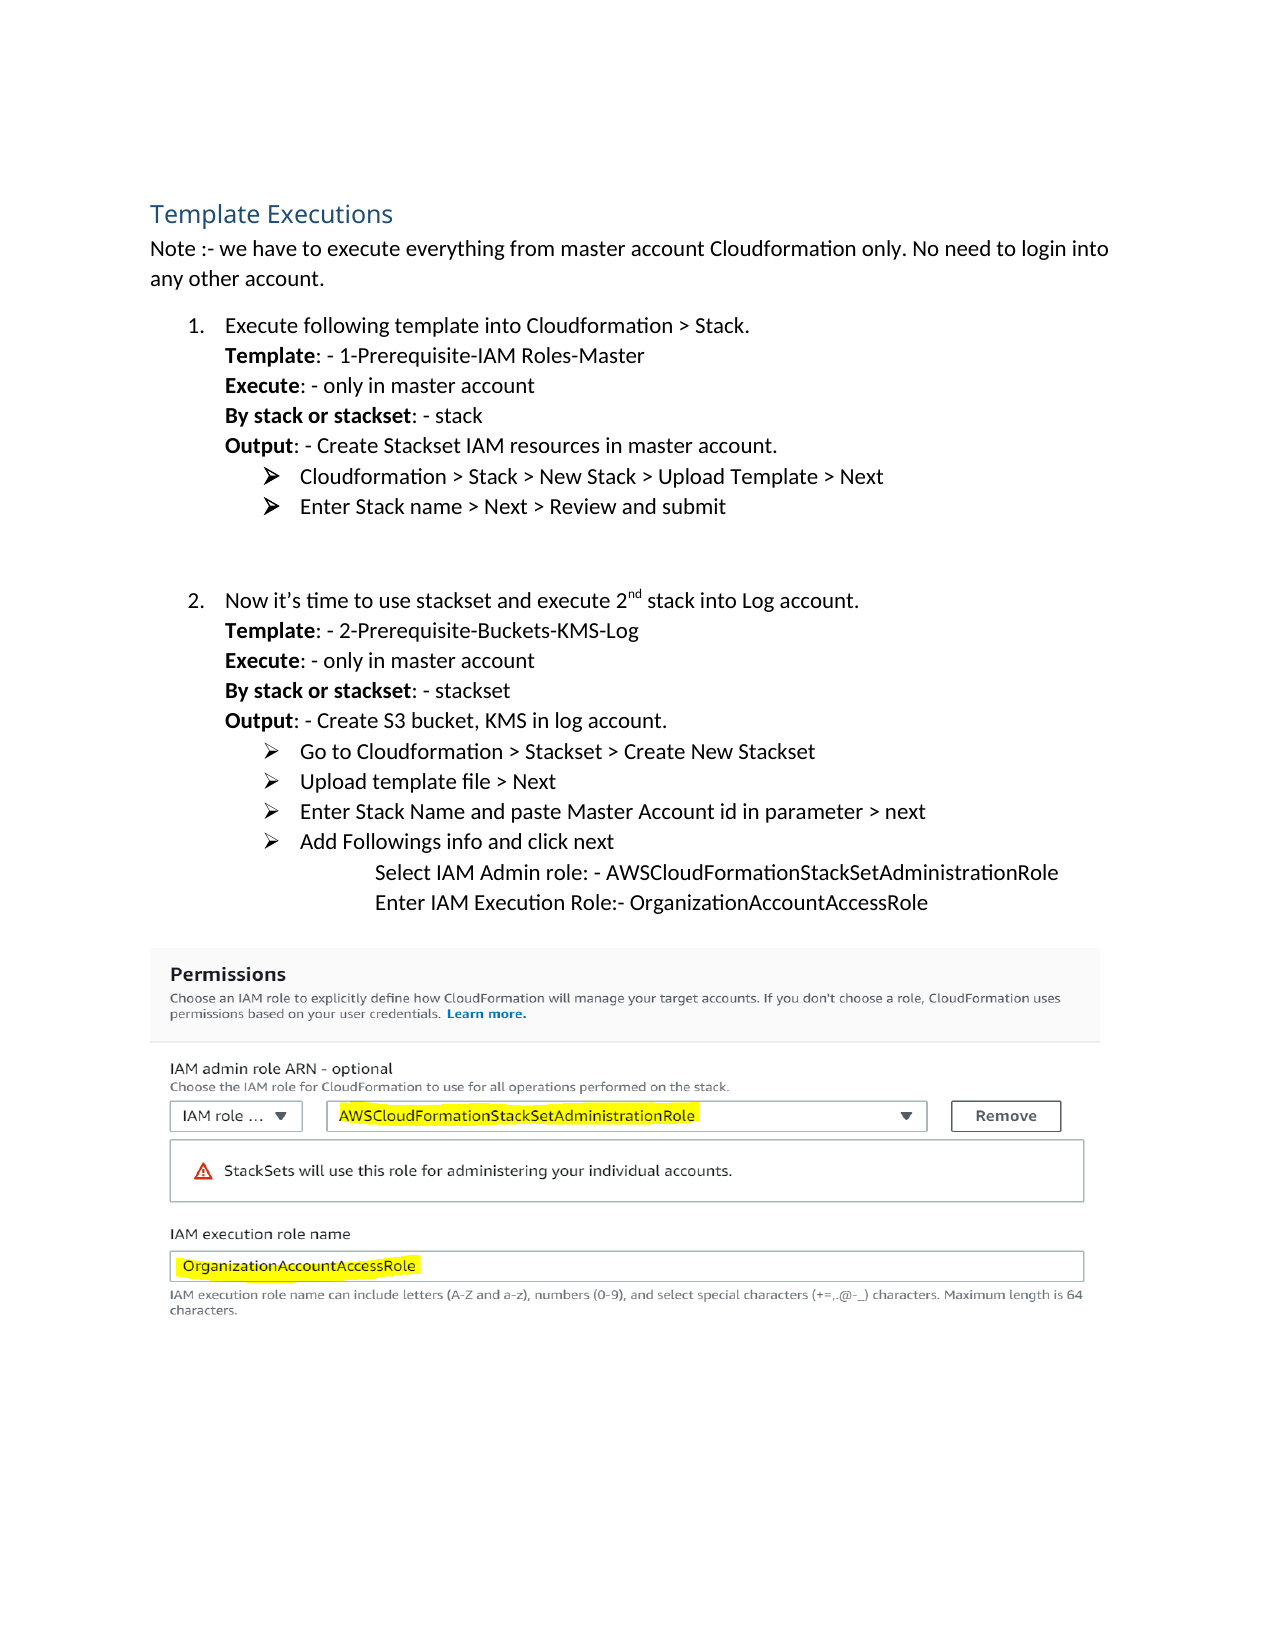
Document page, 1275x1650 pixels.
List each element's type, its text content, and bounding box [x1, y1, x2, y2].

list Execute: - only in master account [225, 646, 1125, 674]
list Cloudformation > Stack > New Stack > Upload Template > Next [262, 462, 1125, 490]
list By stack or stackset: - stackset [225, 676, 1125, 704]
list Template: - 1-Prerequisite-IAM Roles-Master [225, 341, 1125, 369]
list Upload template file > Next [262, 767, 1125, 795]
list Go to Cloudformation > Stackset > Create New Stackset [262, 737, 1125, 765]
list Enter Stack name > Next > Review and submit [262, 492, 1125, 520]
picture [150, 948, 1100, 1322]
list Now it’s time to use stackset and execute 2nd stack into Log account. [187, 586, 1125, 614]
list Execute: - only in master account [225, 371, 1125, 399]
list Select IAM Admin role: - AWSCloudFormationStackSetAdministrationRole [300, 858, 1125, 886]
list Output: - Create S3 bucket, KMS in log account. [225, 707, 1125, 734]
subtitle Template Executions [150, 197, 1125, 231]
list Add Followings info and click next [262, 827, 1125, 855]
list By stack or stackset: - stack [225, 401, 1125, 429]
list Execute following template into Cloudformation > Stack. [187, 311, 1125, 339]
list Enter IAM Execution Role:- OrganizationAccountAccessRole [300, 888, 1125, 916]
list Output: - Create Stackset IAM resources in master account. [225, 432, 1125, 459]
list Template: - 2-Prerequisite-Buckets-KMS-Log [225, 616, 1125, 644]
text Note :- we have to execute everything from master account Cloudformation only. No need to login into any other account. [150, 234, 1125, 292]
list Enter Stack Name and paste Master Account id in parameter > next [262, 797, 1125, 825]
